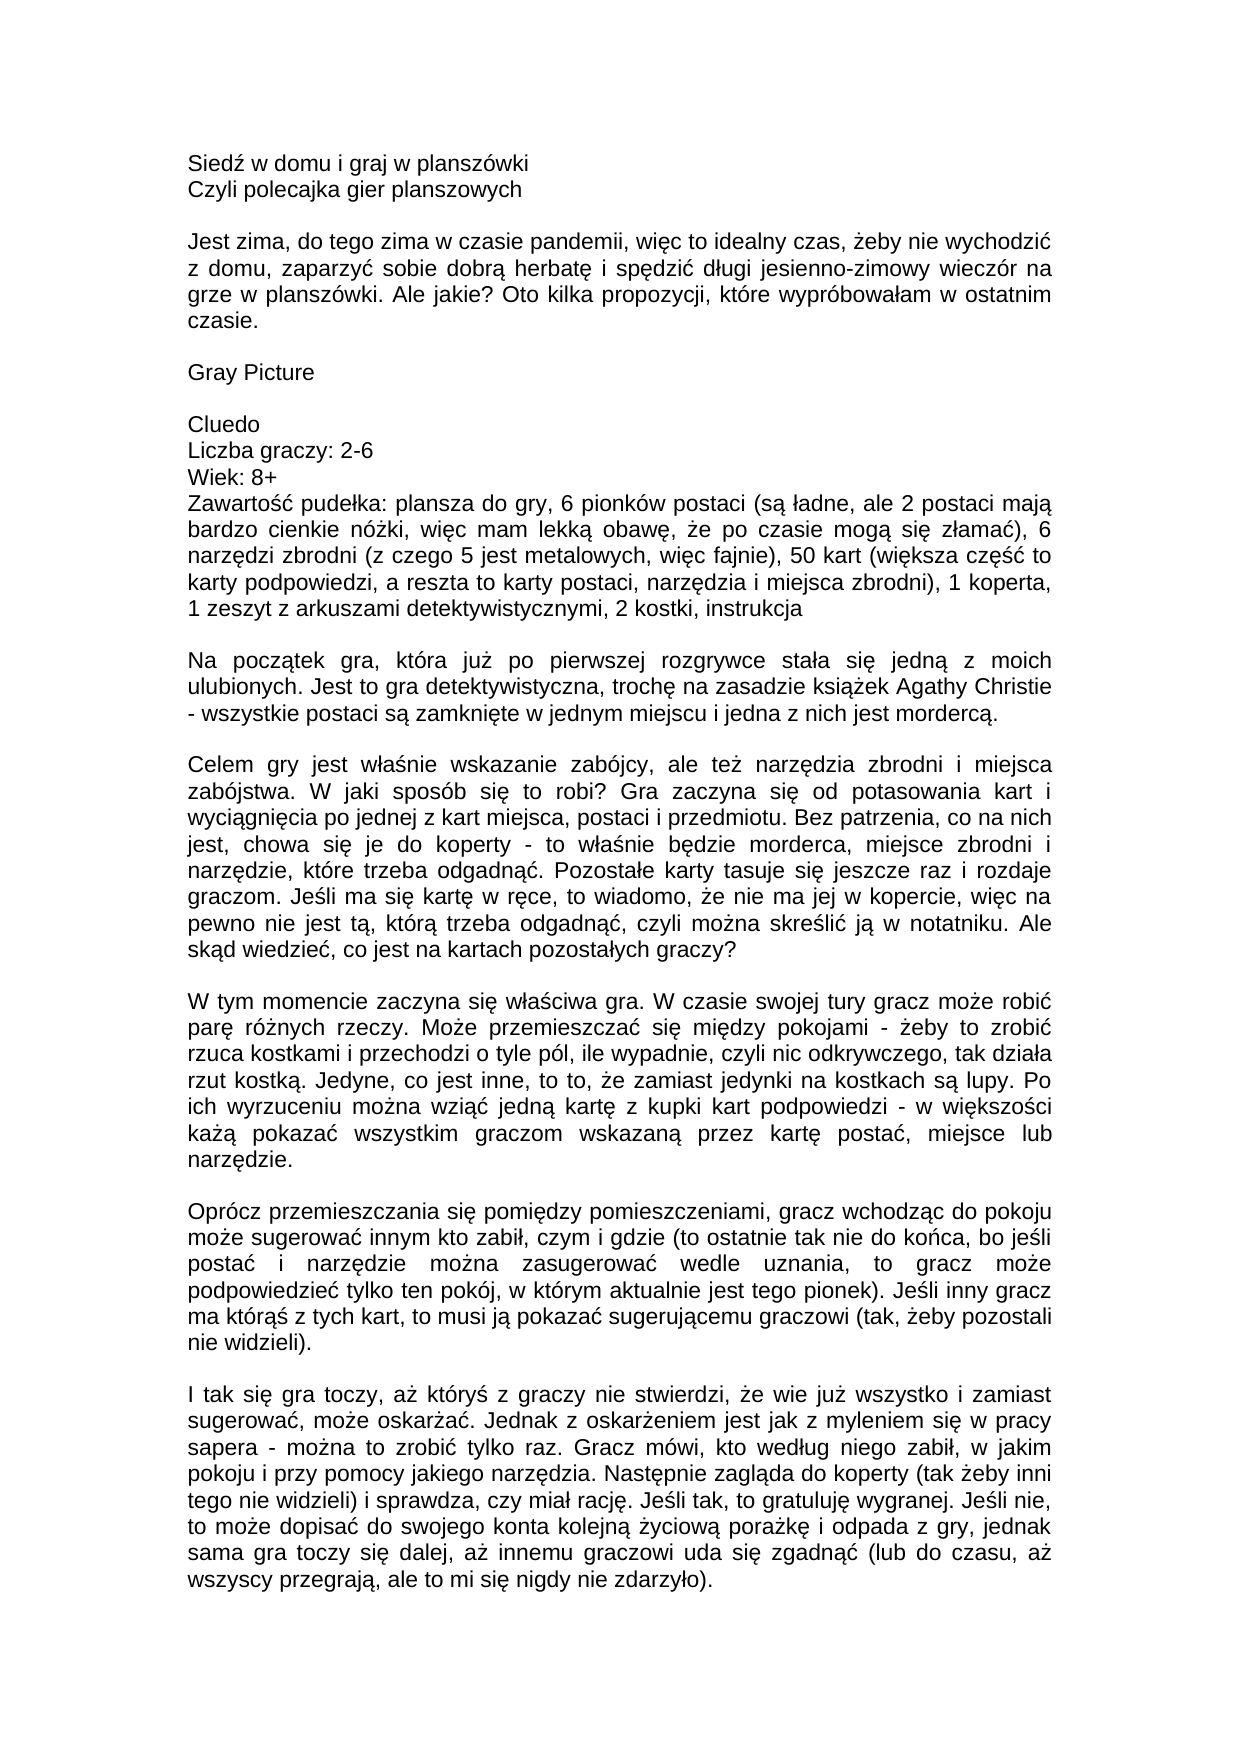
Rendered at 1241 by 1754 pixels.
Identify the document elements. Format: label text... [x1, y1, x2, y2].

text W tym momencie zaczyna się właściwa gra. W czasie swojej tury gracz może robić parę różnych rzeczy. Może przemieszczać się między pokojami - żeby to zrobić rzuca kostkami i przechodzi o tyle pól, ile wypadnie, czyli nic odkrywczego, tak działa rzut kostką. Jedyne, co jest inne, to to, że zamiast jedynki na kostkach są lupy. Po ich wyrzuceniu można wziąć jedną kartę z kupki kart podpowiedzi - w większości każą pokazać wszystkim graczom wskazaną przez kartę postać, miejsce lub narzędzie. [187, 988, 1053, 1172]
text Czyli polecajka gier planszowych [187, 176, 1053, 203]
text Wiek: 8+ [187, 463, 1053, 490]
text Zawartość pudełka: plansza do gry, 6 pionków postaci (są ładne, ale 2 postaci mają bardzo cienkie nóżki, więc mam lekką obawę, że po czasie mogą się złamać), 6 narzędzi zbrodni (z czego 5 jest metalowych, więc fajnie), 50 kart (większa część to karty podpowiedzi, a reszta to karty postaci, narzędzia i miejsca zbrodni), 1 koperta, 1 zeszyt z arkuszami detektywistycznymi, 2 kostki, instrukcja [187, 490, 1053, 622]
text Siedź w domu i graj w planszówki [187, 150, 1053, 176]
text Gray Picture [187, 359, 1053, 385]
text Oprócz przemieszczania się pomiędzy pomieszczeniami, gracz wchodząc do pokoju może sugerować innym kto zabił, czym i gdzie (to ostatnie tak nie do końca, bo jeśli postać i narzędzie można zasugerować wedle uznania, to gracz może podpowiedzieć tylko ten pokój, w którym aktualnie jest tego pionek). Jeśli inny gracz ma którąś z tych kart, to musi ją pokazać sugerującemu graczowi (tak, żeby pozostali nie widzieli). [187, 1198, 1053, 1356]
text Cluedo [187, 411, 1053, 437]
text Liczba graczy: 2-6 [187, 437, 1053, 463]
text I tak się gra toczy, aż któryś z graczy nie stwierdzi, że wie już wszystko i zamiast sugerować, może oskarżać. Jednak z oskarżeniem jest jak z myleniem się w pracy sapera - można to zrobić tylko raz. Gracz mówi, kto według niego zabił, w jakim pokoju i przy pomocy jakiego narzędzia. Następnie zagląda do koperty (tak żeby inni tego nie widzieli) i sprawdza, czy miał rację. Jeśli tak, to gratuluję wygranej. Jeśli nie, to może dopisać do swojego konta kolejną życiową porażkę i odpada z gry, jednak sama gra toczy się dalej, aż innemu graczowi uda się zgadnąć (lub do czasu, aż wszyscy przegrają, ale to mi się nigdy nie zdarzyło). [187, 1381, 1053, 1592]
text Jest zima, do tego zima w czasie pandemii, więc to idealny czas, żeby nie wychodzić z domu, zaparzyć sobie dobrą herbatę i spędzić długi jesienno-zimowy wieczór na grze w planszówki. Ale jakie? Oto kilka propozycji, które wypróbowałam w ostatnim czasie. [187, 228, 1053, 333]
text Celem gry jest właśnie wskazanie zabójcy, ale też narzędzia zbrodni i miejsca zabójstwa. W jaki sposób się to robi? Gra zaczyna się od potasowania kart i wyciągnięcia po jednej z kart miejsca, postaci i przedmiotu. Bez patrzenia, co na nich jest, chowa się je do koperty - to właśnie będzie morderca, miejsce zbrodni i narzędzie, które trzeba odgadnąć. Pozostałe karty tasuje się jeszcze raz i rozdaje graczom. Jeśli ma się kartę w ręce, to wiadomo, że nie ma jej w kopercie, więc na pewno nie jest tą, którą trzeba odgadnąć, czyli można skreślić ją w notatniku. Ale skąd wiedzieć, co jest na kartach pozostałych graczy? [187, 751, 1053, 962]
text Na początek gra, która już po pierwszej rozgrywce stała się jedną z moich ulubionych. Jest to gra detektywistyczna, trochę na zasadzie książek Agathy Christie - wszystkie postaci są zamknięte w jednym miejscu i jedna z nich jest mordercą. [187, 647, 1053, 726]
